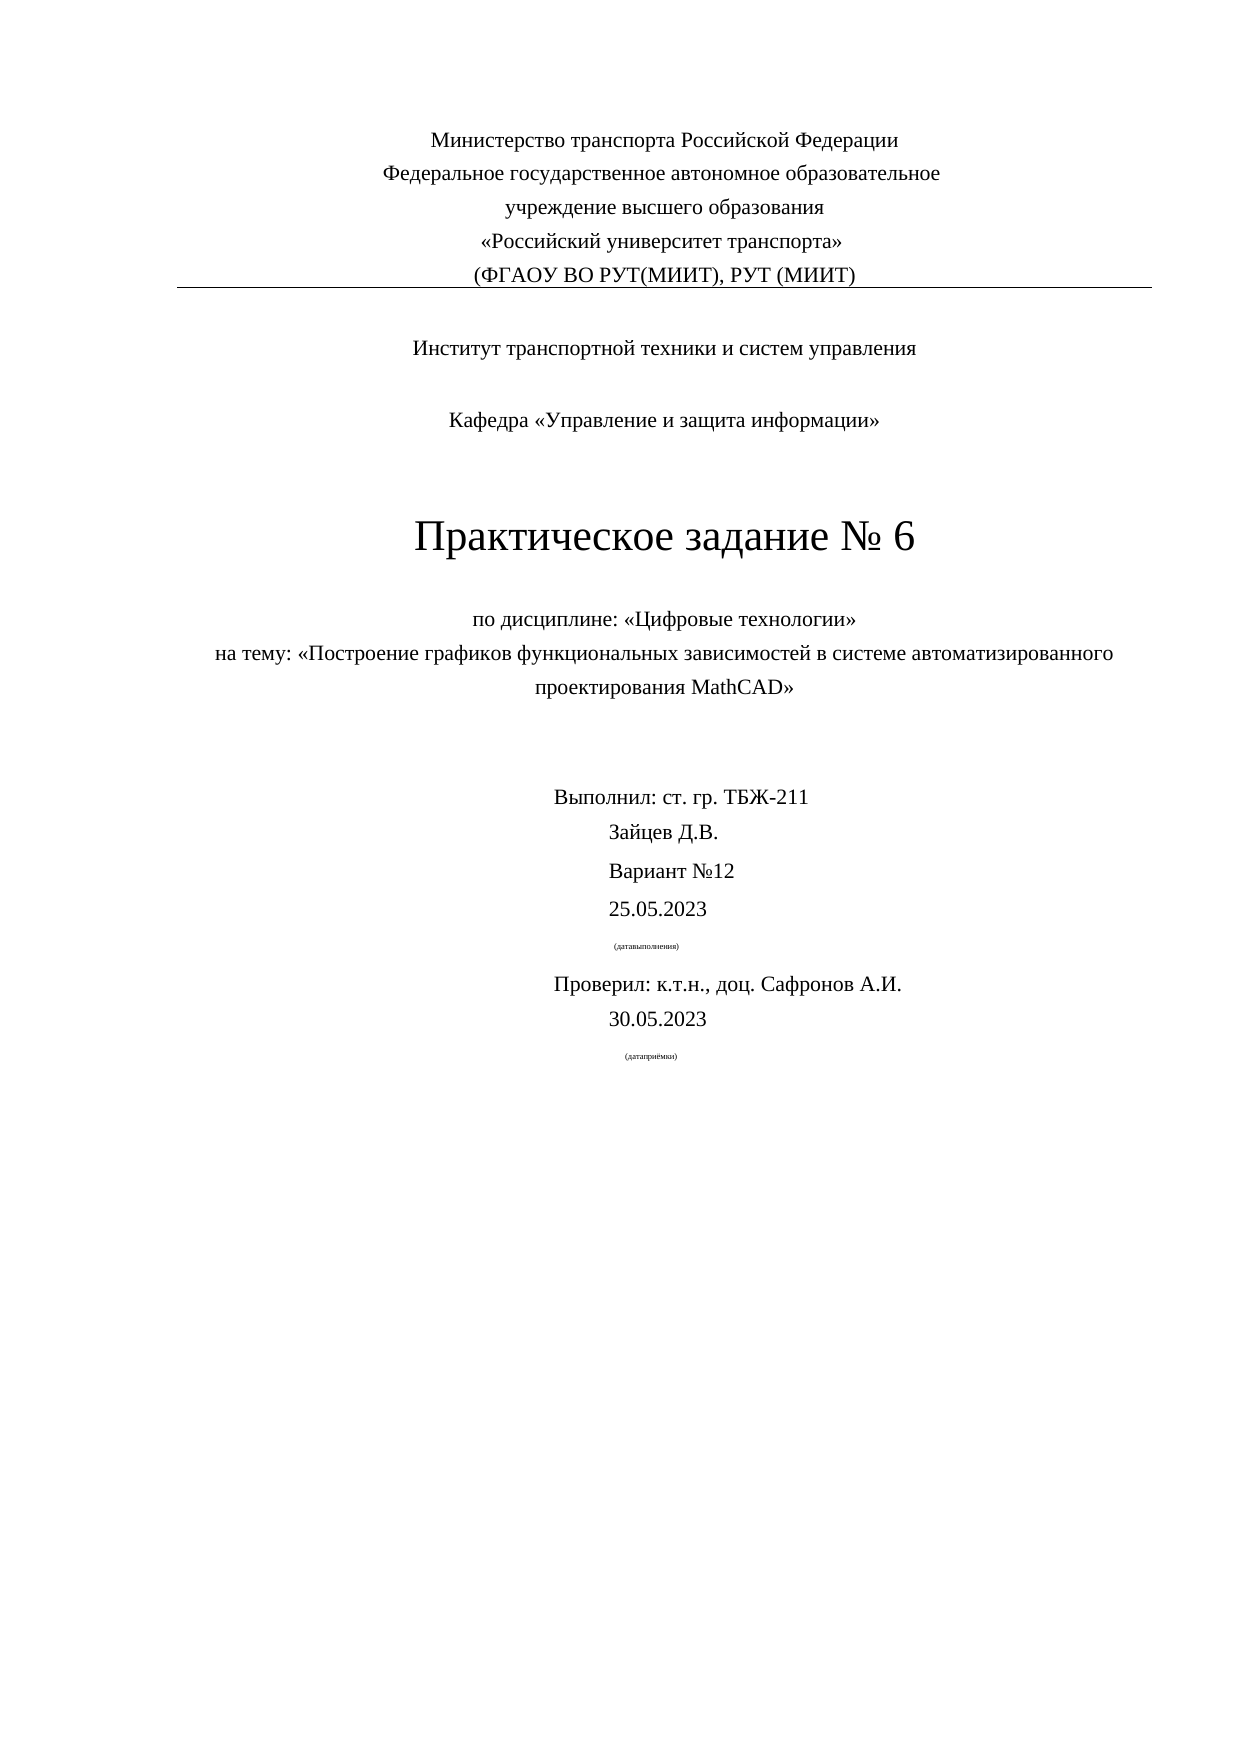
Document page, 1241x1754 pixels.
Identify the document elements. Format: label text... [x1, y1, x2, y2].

text Выполнил: ст. гр. ТБЖ-211 [554, 776, 1152, 809]
text «Российский университет транспорта» [177, 219, 1152, 253]
text (ФГАОУ ВО РУТ(МИИТ), РУТ (МИИТ) [177, 253, 1152, 287]
text Кафедра «Управление и защита информации» [177, 399, 1152, 433]
text Институт транспортной техники и систем управления [177, 327, 1152, 361]
text Министерство транспорта Российской Федерации [177, 118, 1152, 152]
text ​​​ ​(датаприёмки) [608, 1035, 1152, 1073]
text ​​​​25.05.2023 [608, 886, 1152, 924]
text ​​​Вариант №12 [608, 848, 1152, 886]
text ​​​​30.05.2023 [608, 997, 1152, 1035]
text учреждение высшего образования [177, 186, 1152, 219]
text ​​​Зайцев Д.В. [608, 809, 1152, 848]
text на тему: «Построение графиков функциональных зависимостей в системе автоматизированного проектирования MathCAD» [177, 632, 1152, 699]
text по дисциплине: «Цифровые технологии» [177, 598, 1152, 632]
text Практическое задание № 6 [177, 509, 1152, 559]
text ​​​ ​(датавыполнения) [608, 924, 1152, 963]
text Проверил: к.т.н., доц. Сафронов А.И. [554, 963, 1152, 997]
text Федеральное государственное автономное образовательное [177, 152, 1152, 186]
